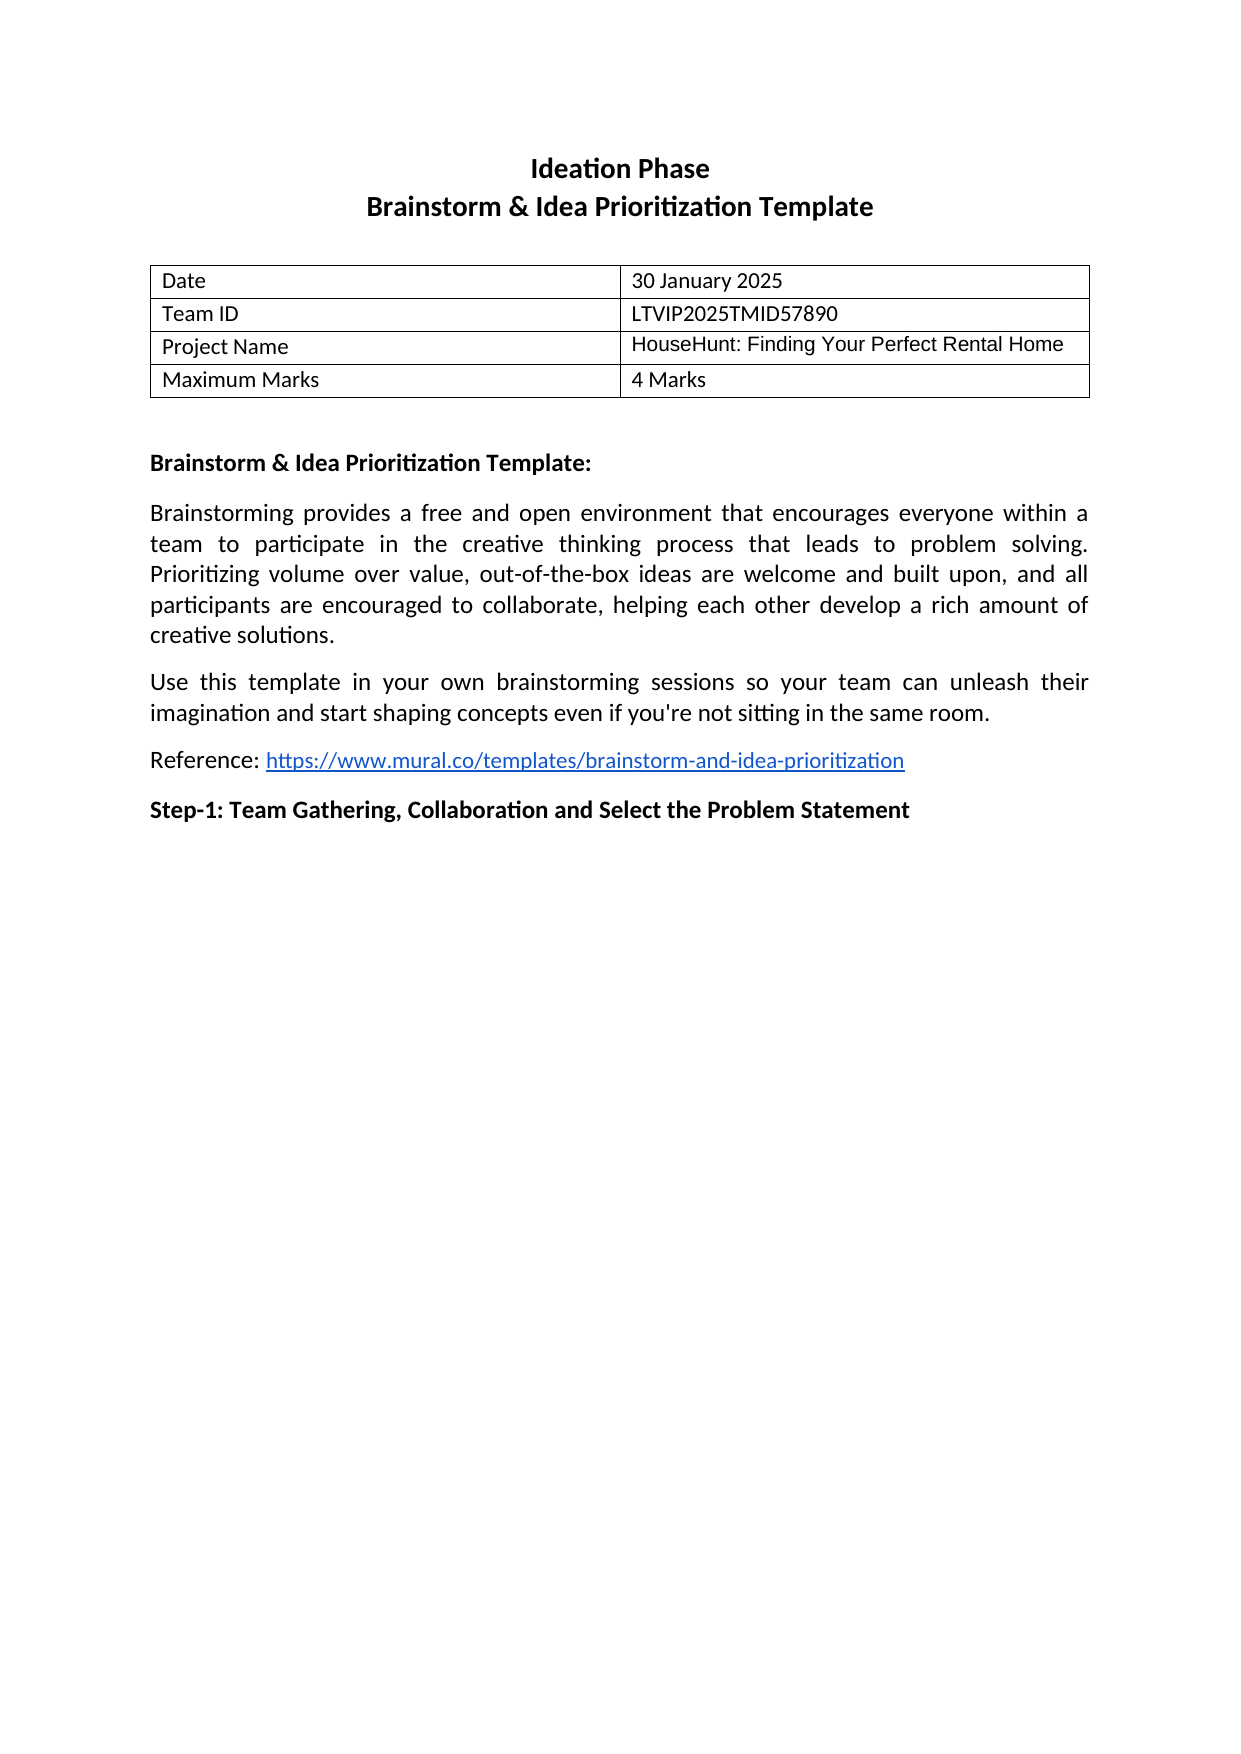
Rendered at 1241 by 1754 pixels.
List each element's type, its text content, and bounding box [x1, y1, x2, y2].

table_header Date [151, 266, 620, 298]
text Reference: https://www.mural.co/templates/brainstorm-and-idea-prioritization [150, 744, 1090, 775]
table_cell Maximum Marks [151, 365, 620, 397]
text Ideation Phase [150, 150, 1090, 186]
table_cell LTVIP2025TMID57890 [621, 299, 1089, 331]
text Step-1: Team Gathering, Collaboration and Select the Problem Statement [150, 794, 1090, 824]
table_cell HouseHunt: Finding Your Perfect Rental Home [621, 332, 1089, 364]
table_header 30 January 2025 [621, 266, 1089, 298]
table_cell Team ID [151, 299, 620, 331]
table_cell Project Name [151, 332, 620, 364]
table_cell 4 Marks [621, 365, 1089, 397]
text Brainstorm & Idea Prioritization Template: [150, 448, 1090, 478]
text Use this template in your own brainstorming sessions so your team can unleash their imagination and start shaping concepts even if you're not sitting in the same room. [150, 666, 1090, 727]
text Brainstorm & Idea Prioritization Template [150, 188, 1090, 224]
text Brainstorming provides a free and open environment that encourages everyone within a team to participate in the creative thinking process that leads to problem solving. Prioritizing volume over value, out-of-the-box ideas are welcome and built upon, and all participants are encouraged to collaborate, helping each other develop a rich amount of creative solutions. [150, 497, 1090, 650]
